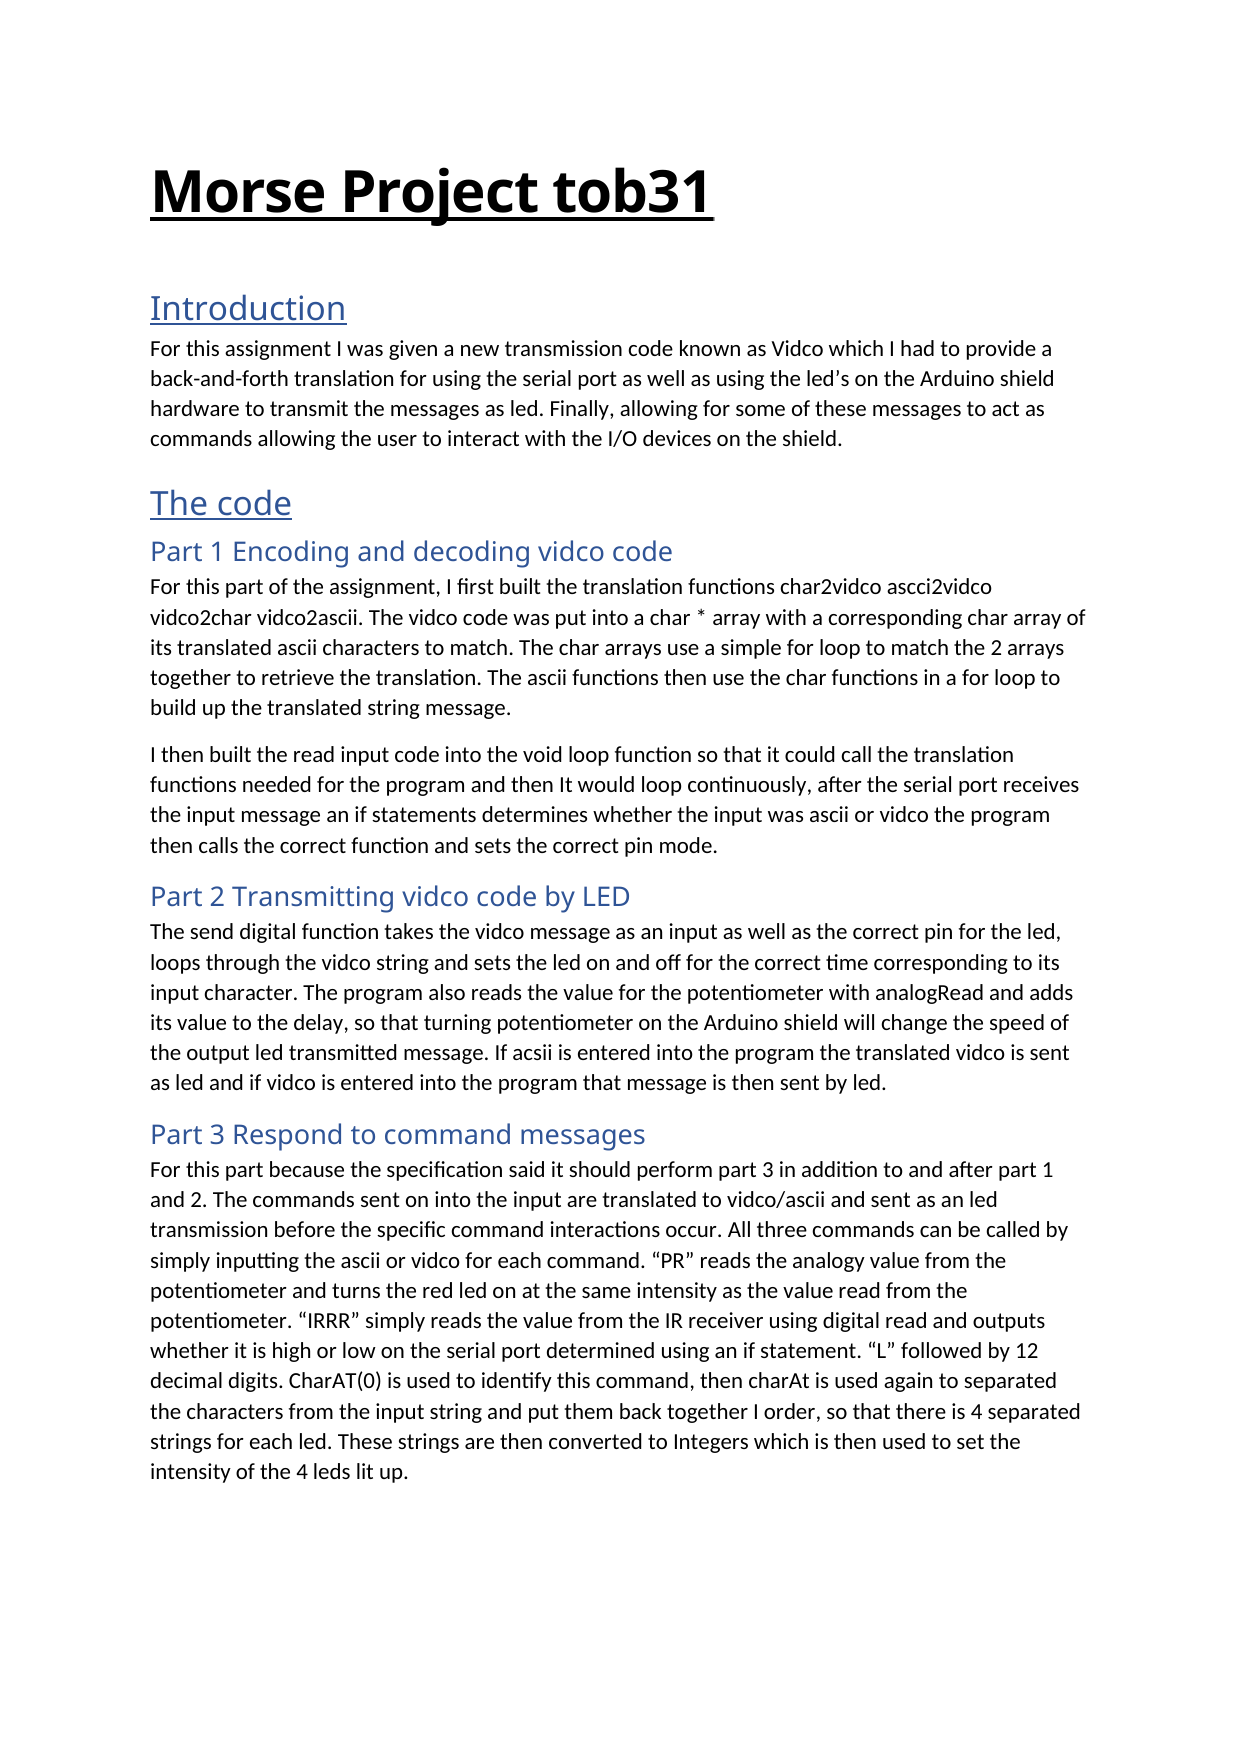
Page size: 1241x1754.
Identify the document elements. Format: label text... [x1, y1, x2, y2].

subtitle Part 2 Transmitting vidco code by LED [150, 878, 1090, 914]
subtitle Introduction [150, 285, 1090, 330]
subtitle Part 3 Respond to command messages [150, 1115, 1090, 1152]
text For this assignment I was given a new transmission code known as Vidco which I had to provide a back-and-forth translation for using the serial port as well as using the led’s on the Arduino shield hardware to transmit the messages as led. Finally, allowing for some of these messages to act as commands allowing the user to interact with the I/O devices on the shield. [150, 334, 1090, 452]
title Morse Project tob31 [150, 150, 1090, 229]
subtitle Part 1 Encoding and decoding vidco code [150, 533, 1090, 569]
text For this part of the assignment, I first built the translation functions char2vidco ascci2vidco vidco2char vidco2ascii. The vidco code was put into a char * array with a corresponding char array of its translated ascii characters to match. The char arrays use a simple for loop to match the 2 arrays together to retrieve the translation. The ascii functions then use the char functions in a for loop to build up the translated string message. [150, 572, 1090, 721]
text The send digital function takes the vidco message as an input as well as the correct pin for the led, loops through the vidco string and sets the led on and off for the correct time corresponding to its input character. The program also reads the value for the potentiometer with analogRead and adds its value to the delay, so that turning potentiometer on the Arduino shield will change the speed of the output led transmitted message. If acsii is entered into the program the translated vidco is sent as led and if vidco is entered into the program that message is then sent by led. [150, 917, 1090, 1096]
text I then built the read input code into the void loop function so that it could call the translation functions needed for the program and then It would loop continuously, after the serial port receives the input message an if statements determines whether the input was ascii or vidco the program then calls the correct function and sets the correct pin mode. [150, 740, 1090, 859]
text For this part because the specification said it should perform part 3 in addition to and after part 1 and 2. The commands sent on into the input are translated to vidco/ascii and sent as an led transmission before the specific command interactions occur. All three commands can be called by simply inputting the ascii or vidco for each command. “PR” reads the analogy value from the potentiometer and turns the red led on at the same intensity as the value read from the potentiometer. “IRRR” simply reads the value from the IR receiver using digital read and outputs whether it is high or low on the serial port determined using an if statement. “L” followed by 12 decimal digits. CharAT(0) is used to identify this command, then charAt is used again to separated the characters from the input string and put them back together I order, so that there is 4 separated strings for each led. These strings are then converted to Integers which is then used to set the intensity of the 4 leds lit up. [150, 1155, 1090, 1485]
subtitle The code [150, 479, 1090, 525]
